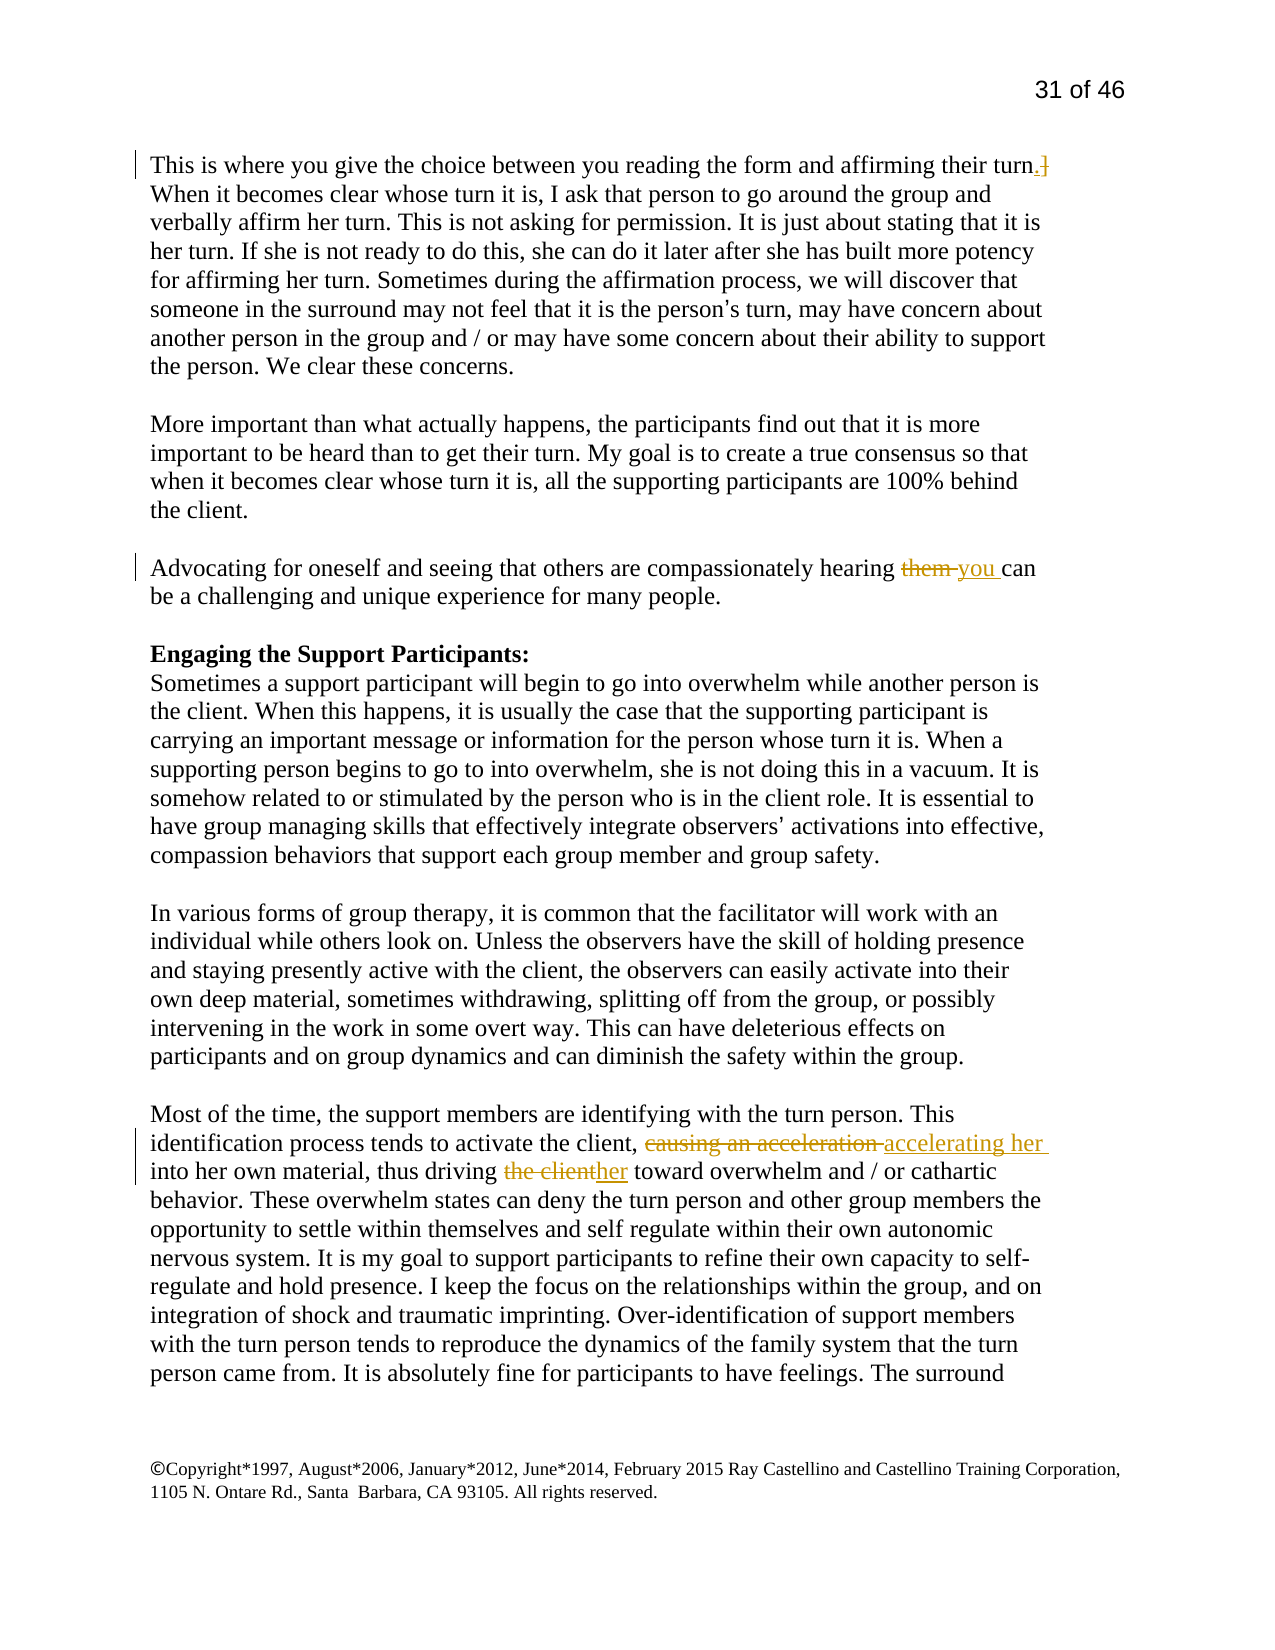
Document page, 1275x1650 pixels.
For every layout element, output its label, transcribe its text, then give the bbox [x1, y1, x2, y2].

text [150, 1099, 1050, 1386]
text Sometimes a support participant will begin to go into overwhelm while another person is the client. When this happens, it is usually the case that the supporting participant is carrying an important message or information for the person whose turn it is. When a supporting person begins to go to into overwhelm, she is not doing this in a vacuum. It is somehow related to or stimulated by the person who is in the client role. It is essential to have group managing skills that effectively integrate observers’ activations into effective, compassion behaviors that support each group member and group safety. [150, 668, 1050, 869]
text In various forms of group therapy, it is common that the facilitator will work with an individual while others look on. Unless the observers have the skill of holding presence and staying presently active with the client, the observers can easily activate into their own deep material, sometimes withdrawing, splitting off from the group, or possibly intervening in the work in some overt way. This can have deleterious effects on participants and on group dynamics and can diminish the safety within the group. [150, 898, 1050, 1070]
text Advocating for oneself and seeing that others are compassionately hearing can be a challenging and unique experience for many people. [150, 553, 1050, 610]
text This is where you give the choice between you reading the form and affirming their turn When it becomes clear whose turn it is, I ask that person to go around the group and verbally affirm her turn. This is not asking for permission. It is just about stating that it is her turn. If she is not ready to do this, she can do it later after she has built more potency for affirming her turn. Sometimes during the affirmation process, we will discover that someone in the surround may not feel that it is the person’s turn, may have concern about another person in the group and / or may have some concern about their ability to support the person. We clear these concerns. [150, 150, 1050, 380]
text Engaging the Support Participants: [150, 639, 1050, 668]
text More important than what actually happens, the participants find out that it is more important to be heard than to get their turn. My goal is to create a true consensus so that when it becomes clear whose turn it is, all the supporting participants are 100% behind the client. [150, 409, 1050, 524]
